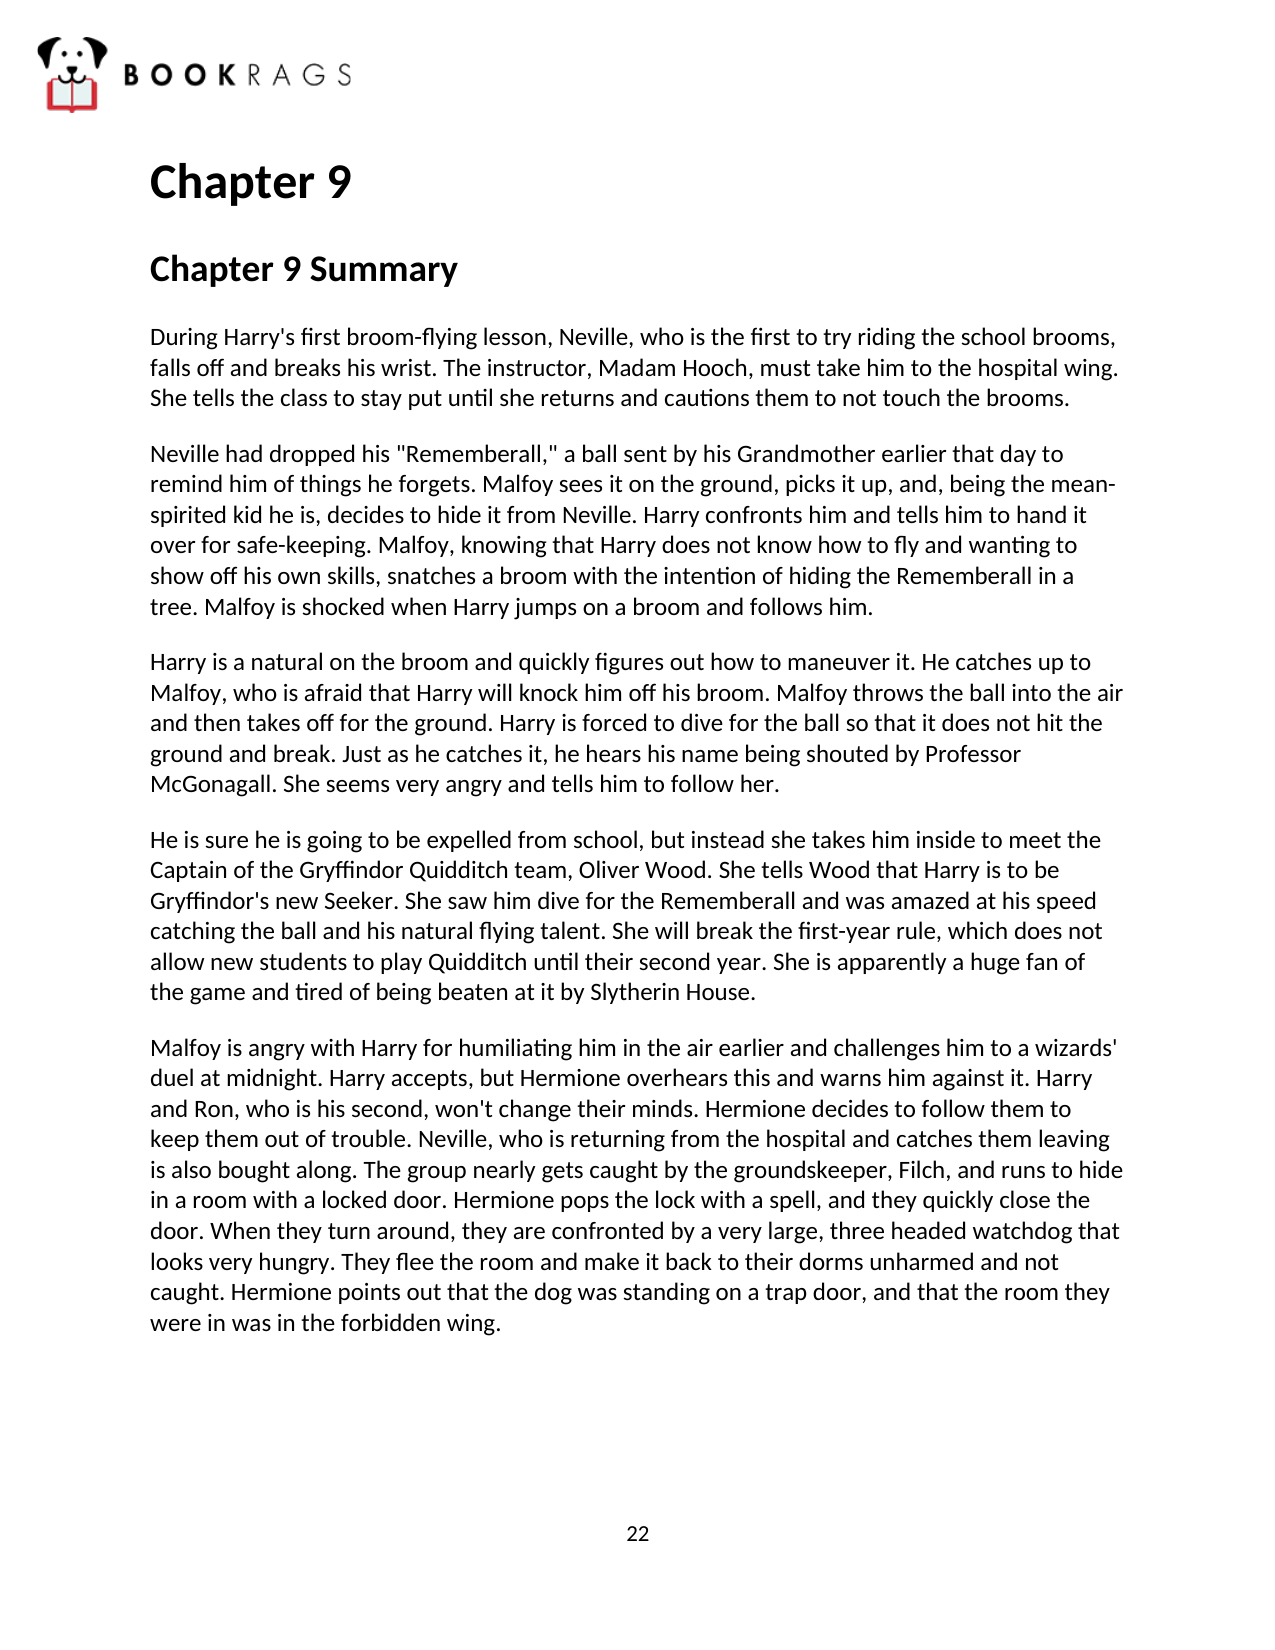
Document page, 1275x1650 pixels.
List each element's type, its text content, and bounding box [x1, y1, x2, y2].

text Chapter 9 [150, 150, 1125, 211]
text Malfoy is angry with Harry for humiliating him in the air earlier and challenges him to a wizards' duel at midnight. Harry accepts, but Hermione overhears this and warns him against it. Harry and Ron, who is his second, won't change their minds. Hermione decides to follow them to keep them out of trouble. Neville, who is returning from the hospital and catches them leaving is also bought along. The group nearly gets caught by the groundskeeper, Filch, and runs to hide in a room with a locked door. Hermione pops the lock with a spell, and they quickly close the door. When they turn around, they are confronted by a very large, three headed watchdog that looks very hungry. They flee the room and make it back to their dorms unharmed and not caught. Hermione points out that the dog was standing on a trap door, and that the room they were in was in the forbidden wing. [150, 1032, 1125, 1337]
text He is sure he is going to be expelled from school, but instead she takes him inside to meet the Captain of the Gryffindor Quidditch team, Oliver Wood. She tells Wood that Harry is to be Gryffindor's new Seeker. She saw him dive for the Rememberall and was amazed at his speed catching the ball and his natural flying talent. She will break the first-year rule, which does not allow new students to play Quidditch until their second year. She is apparently a huge fan of the game and tired of being beaten at it by Slytherin House. [150, 824, 1125, 1007]
text Neville had dropped his "Rememberall," a ball sent by his Grandmother earlier that day to remind him of things he forgets. Malfoy sees it on the ground, picks it up, and, being the mean-spirited kid he is, decides to hide it from Neville. Harry confronts him and tells him to hand it over for safe-keeping. Malfoy, knowing that Harry does not know how to fly and wanting to show off his own skills, snatches a broom with the intention of hiding the Rememberall in a tree. Malfoy is shocked when Harry jumps on a broom and follows him. [150, 438, 1125, 621]
text Harry is a natural on the broom and quickly figures out how to maneuver it. He catches up to Malfoy, who is afraid that Harry will knock him off his broom. Malfoy throws the ball into the air and then takes off for the ground. Harry is forced to dive for the ball so that it does not hit the ground and break. Just as he catches it, he hears his name being shouted by Professor McGonagall. She seems very angry and tells him to follow her. [150, 646, 1125, 799]
text Chapter 9 Summary [150, 244, 1125, 290]
picture [37, 37, 351, 113]
text During Harry's first broom-flying lesson, Neville, who is the first to try riding the school brooms, falls off and breaks his wrist. The instructor, Madam Hooch, must take him to the hospital wing. She tells the class to stay put until she returns and cautions them to not touch the brooms. [150, 322, 1125, 413]
